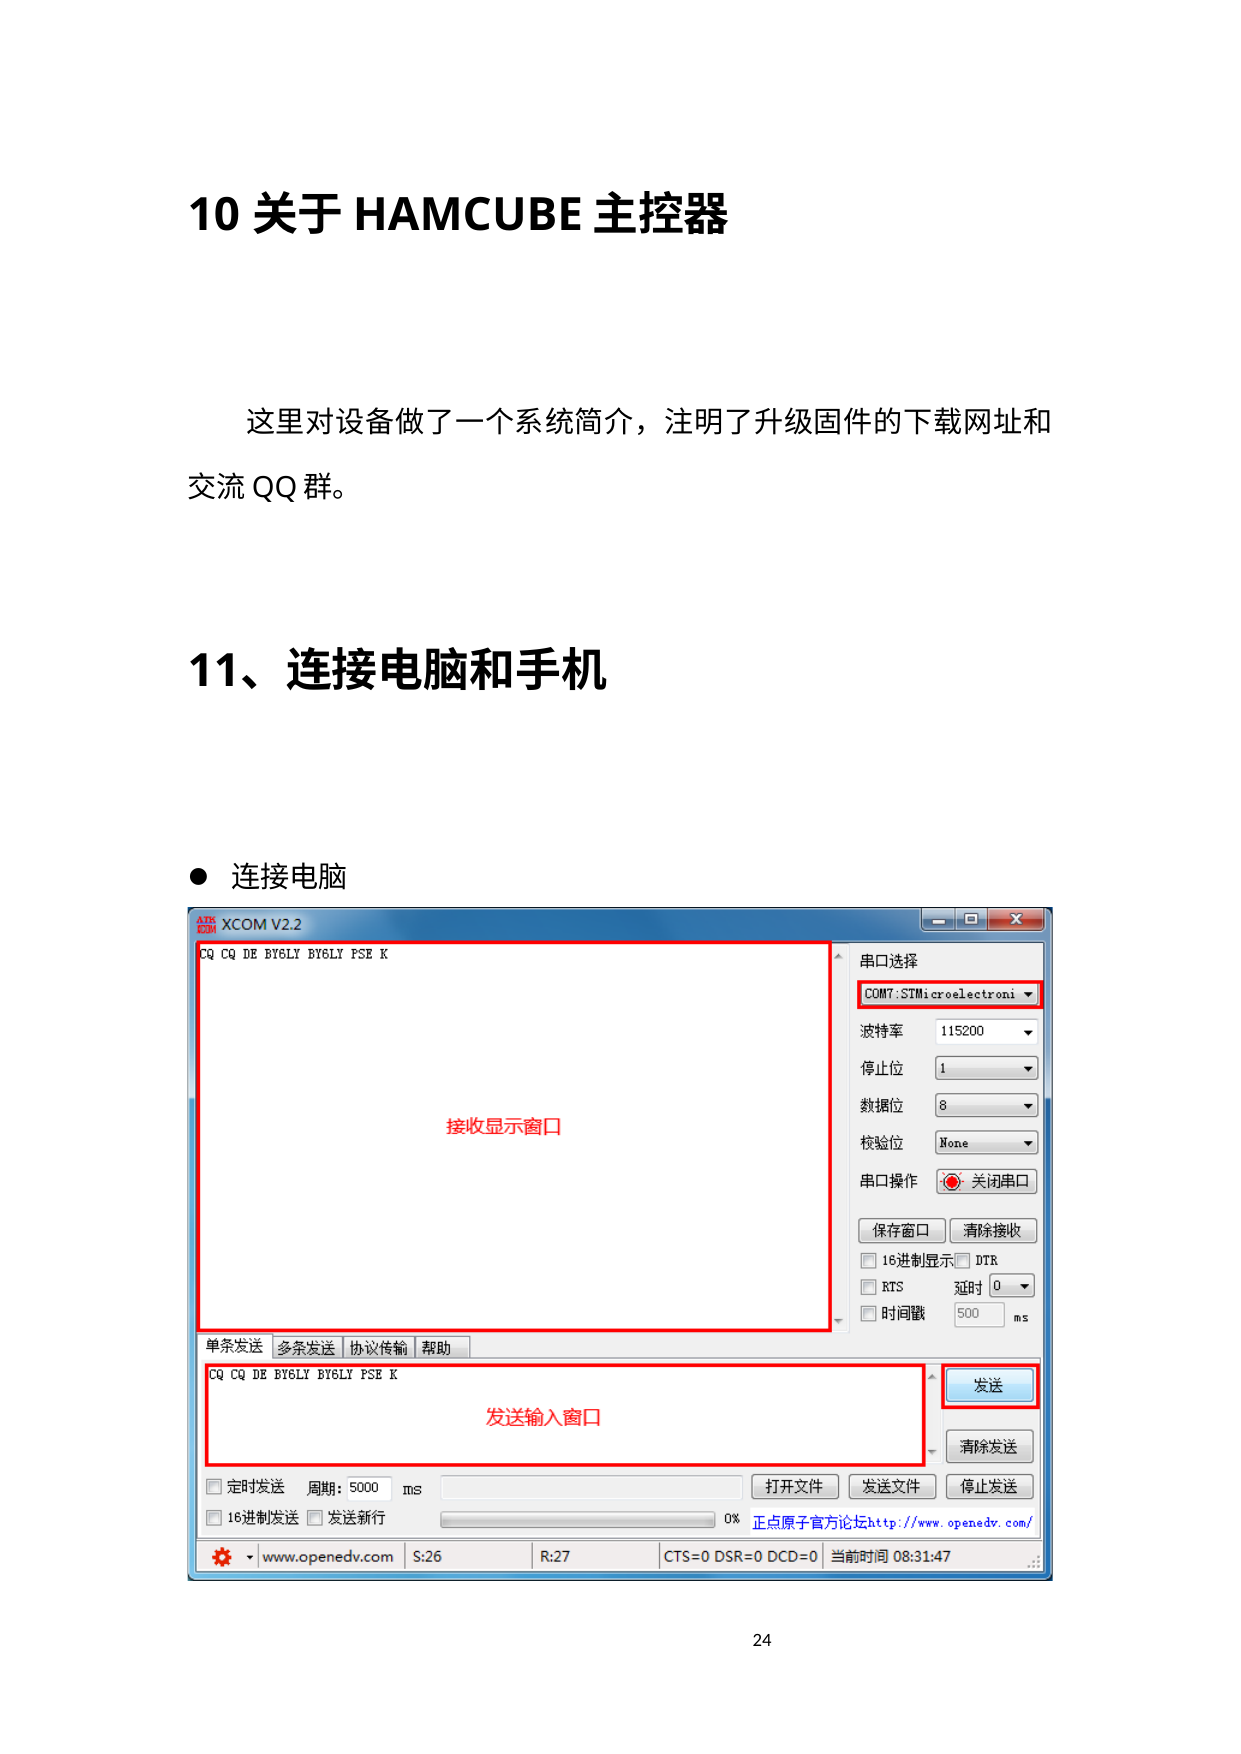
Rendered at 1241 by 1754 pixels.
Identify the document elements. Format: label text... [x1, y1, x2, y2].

list 连接电脑 [187, 842, 1053, 907]
subtitle 10 关于HAMCUBE主控器 [187, 162, 1053, 259]
text 这里对设备做了一个系统简介，注明了升级固件的下载网址和交流QQ群。 [187, 387, 1053, 517]
subtitle 11、连接电脑和手机 [187, 617, 1053, 715]
picture [187, 907, 1053, 1581]
